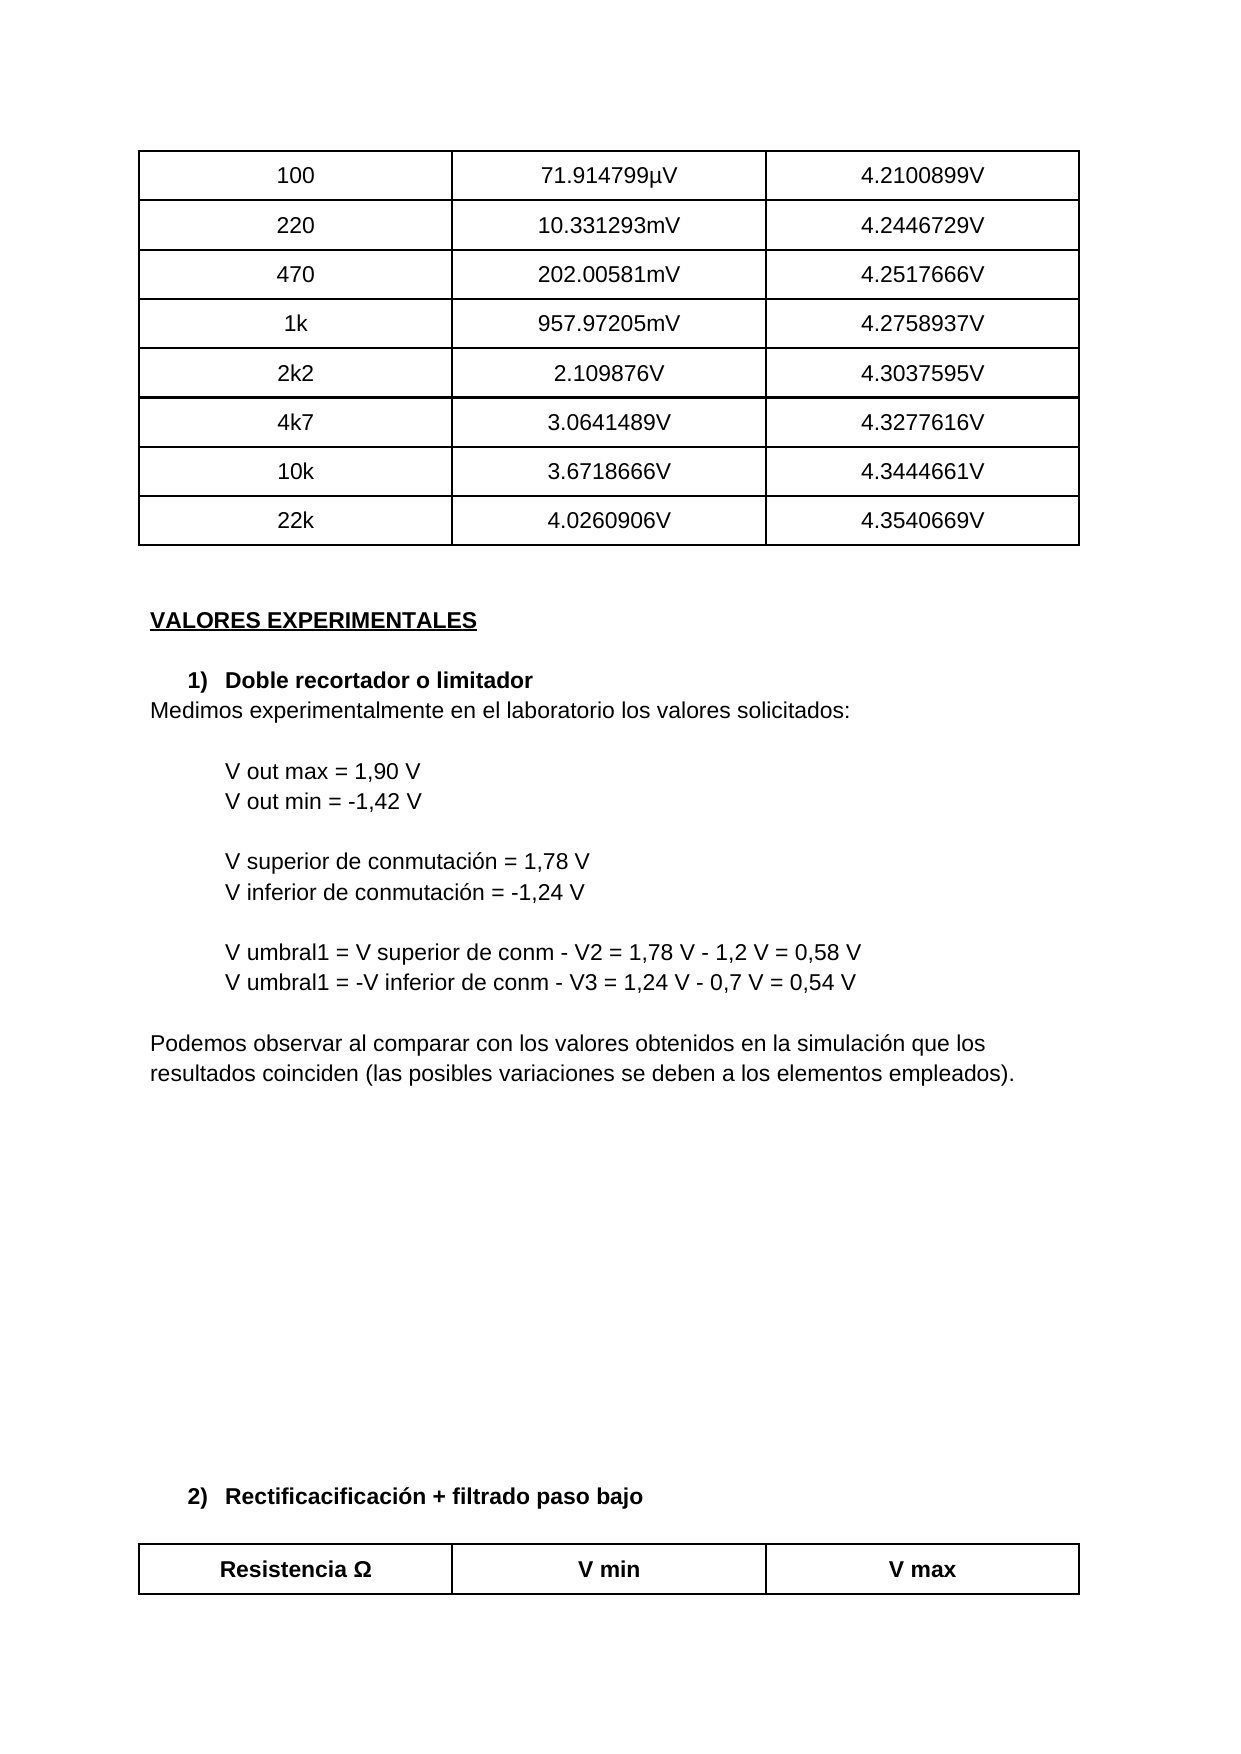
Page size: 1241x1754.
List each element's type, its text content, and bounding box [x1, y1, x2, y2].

text V superior de conmutación = 1,78 V [150, 848, 1090, 875]
table_header V min [453, 1545, 765, 1592]
list Rectificacificación + filtrado paso bajo [187, 1483, 1090, 1509]
text V inferior de conmutación = -1,24 V [150, 878, 1090, 905]
table_cell 71.914799µV [453, 152, 765, 199]
table_cell 22k [140, 497, 451, 544]
text V out max = 1,90 V [150, 758, 1090, 784]
table_cell 957.97205mV [453, 300, 765, 347]
table_cell 470 [140, 251, 451, 298]
table_cell 4.3444661V [767, 448, 1078, 495]
table_header Resistencia Ω [140, 1545, 451, 1592]
text VALORES EXPERIMENTALES [150, 607, 1090, 633]
table_header V max [767, 1545, 1078, 1592]
table_cell 3.6718666V [453, 448, 765, 495]
table_cell 100 [140, 152, 451, 199]
table_cell 10k [140, 448, 451, 495]
table_cell 220 [140, 201, 451, 248]
table_cell 4.2446729V [767, 201, 1078, 248]
table_cell 202.00581mV [453, 251, 765, 298]
table_cell 4.3037595V [767, 349, 1078, 396]
table_cell 3.0641489V [453, 399, 765, 446]
table_cell 4k7 [140, 399, 451, 446]
table_cell 4.3277616V [767, 399, 1078, 446]
list Doble recortador o limitador [187, 667, 1090, 693]
text V out min = -1,42 V [150, 788, 1090, 814]
table_cell 4.2100899V [767, 152, 1078, 199]
table_cell 4.2758937V [767, 300, 1078, 347]
text Podemos observar al comparar con los valores obtenidos en la simulación que los resultados coinciden (las posibles variaciones se deben a los elementos empleados). [150, 1029, 1090, 1086]
table_cell 2.109876V [453, 349, 765, 396]
table_cell 10.331293mV [453, 201, 765, 248]
table_cell 4.2517666V [767, 251, 1078, 298]
table_cell 1k [140, 300, 451, 347]
table_cell 2k2 [140, 349, 451, 396]
text Medimos experimentalmente en el laboratorio los valores solicitados: [150, 697, 1090, 724]
text V umbral1 = V superior de conm - V2 = 1,78 V - 1,2 V = 0,58 V [150, 939, 1090, 965]
table_cell 4.3540669V [767, 497, 1078, 544]
table_cell 4.0260906V [453, 497, 765, 544]
text V umbral1 = -V inferior de conm - V3 = 1,24 V - 0,7 V = 0,54 V [150, 969, 1090, 996]
